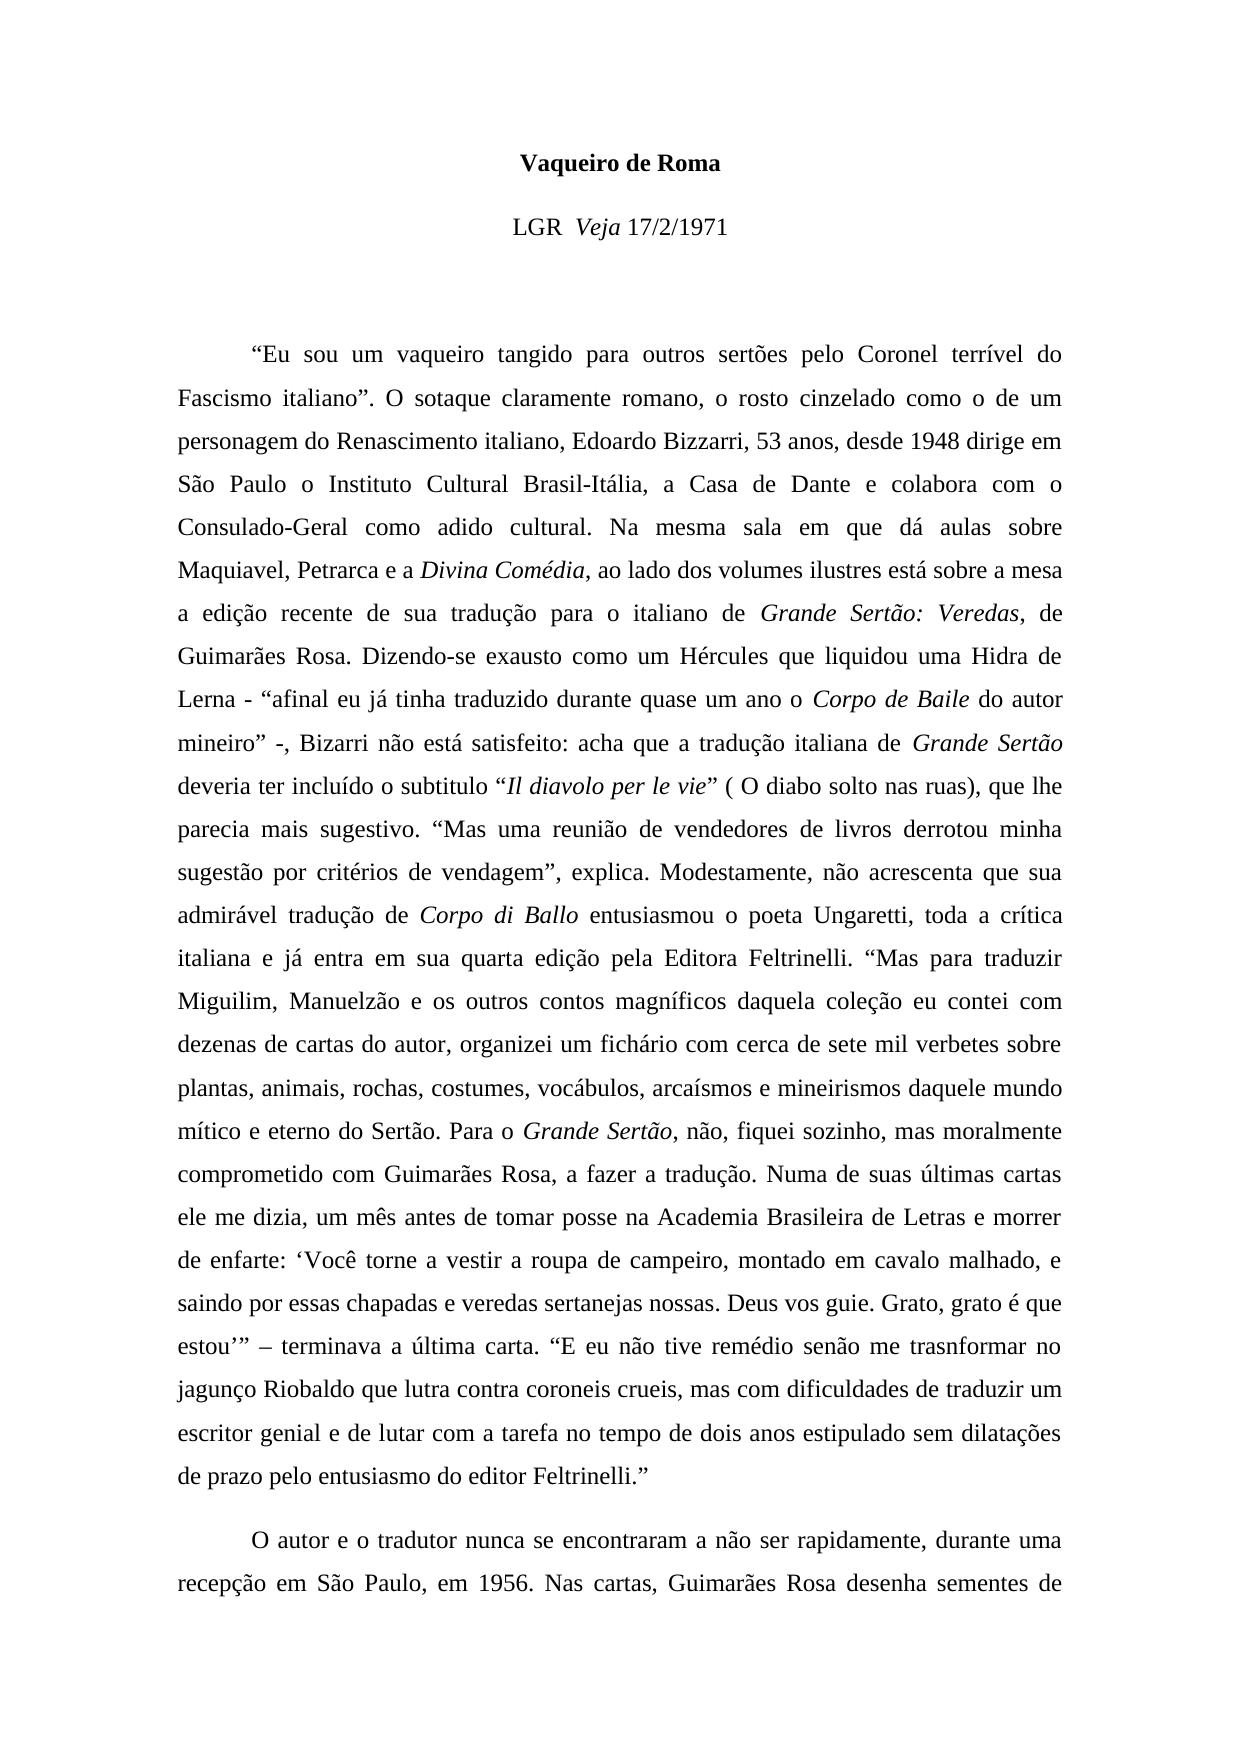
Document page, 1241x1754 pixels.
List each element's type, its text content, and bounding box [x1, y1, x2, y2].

text “Eu sou um vaqueiro tangido para outros sertões pelo Coronel terrível do Fascismo italiano”. O sotaque claramente romano, o rosto cinzelado como o de um personagem do Renascimento italiano, Edoardo Bizzarri, 53 anos, desde 1948 dirige em São Paulo o Instituto Cultural Brasil-Itália, a Casa de Dante e colabora com o Consulado-Geral como adido cultural. Na mesma sala em que dá aulas sobre Maquiavel, Petrarca e a Divina Comédia, ao lado dos volumes ilustres está sobre a mesa a edição recente de sua tradução para o italiano de Grande Sertão: Veredas, de Guimarães Rosa. Dizendo-se exausto como um Hércules que liquidou uma Hidra de Lerna - “afinal eu já tinha traduzido durante quase um ano o Corpo de Baile do autor mineiro” -, Bizarri não está satisfeito: acha que a tradução italiana de Grande Sertão deveria ter incluído o subtitulo “Il diavolo per le vie” ( O diabo solto nas ruas), que lhe parecia mais sugestivo. “Mas uma reunião de vendedores de livros derrotou minha sugestão por critérios de vendagem”, explica. Modestamente, não acrescenta que sua admirável tradução de Corpo di Ballo entusiasmou o poeta Ungaretti, toda a crítica italiana e já entra em sua quarta edição pela Editora Feltrinelli. “Mas para traduzir Miguilim, Manuelzão e os outros contos magníficos daquela coleção eu contei com dezenas de cartas do autor, organizei um fichário com cerca de sete mil verbetes sobre plantas, animais, rochas, costumes, vocábulos, arcaísmos e mineirismos daquele mundo mítico e eterno do Sertão. Para o Grande Sertão, não, fiquei sozinho, mas moralmente comprometido com Guimarães Rosa, a fazer a tradução. Numa de suas últimas cartas ele me dizia, um mês antes de tomar posse na Academia Brasileira de Letras e morrer de enfarte: ‘Você torne a vestir a roupa de campeiro, montado em cavalo malhado, e saindo por essas chapadas e veredas sertanejas nossas. Deus vos guie. Grato, grato é que estou’” – terminava a última carta. “E eu não tive remédio senão me trasnformar no jagunço Riobaldo que lutra contra coroneis crueis, mas com dificuldades de traduzir um escritor genial e de lutar com a tarefa no tempo de dois anos estipulado sem dilatações de prazo pelo entusiasmo do editor Feltrinelli.” [177, 339, 1063, 1489]
text Vaqueiro de Roma [177, 148, 1063, 176]
text LGR Veja 17/2/1971 [177, 212, 1063, 240]
